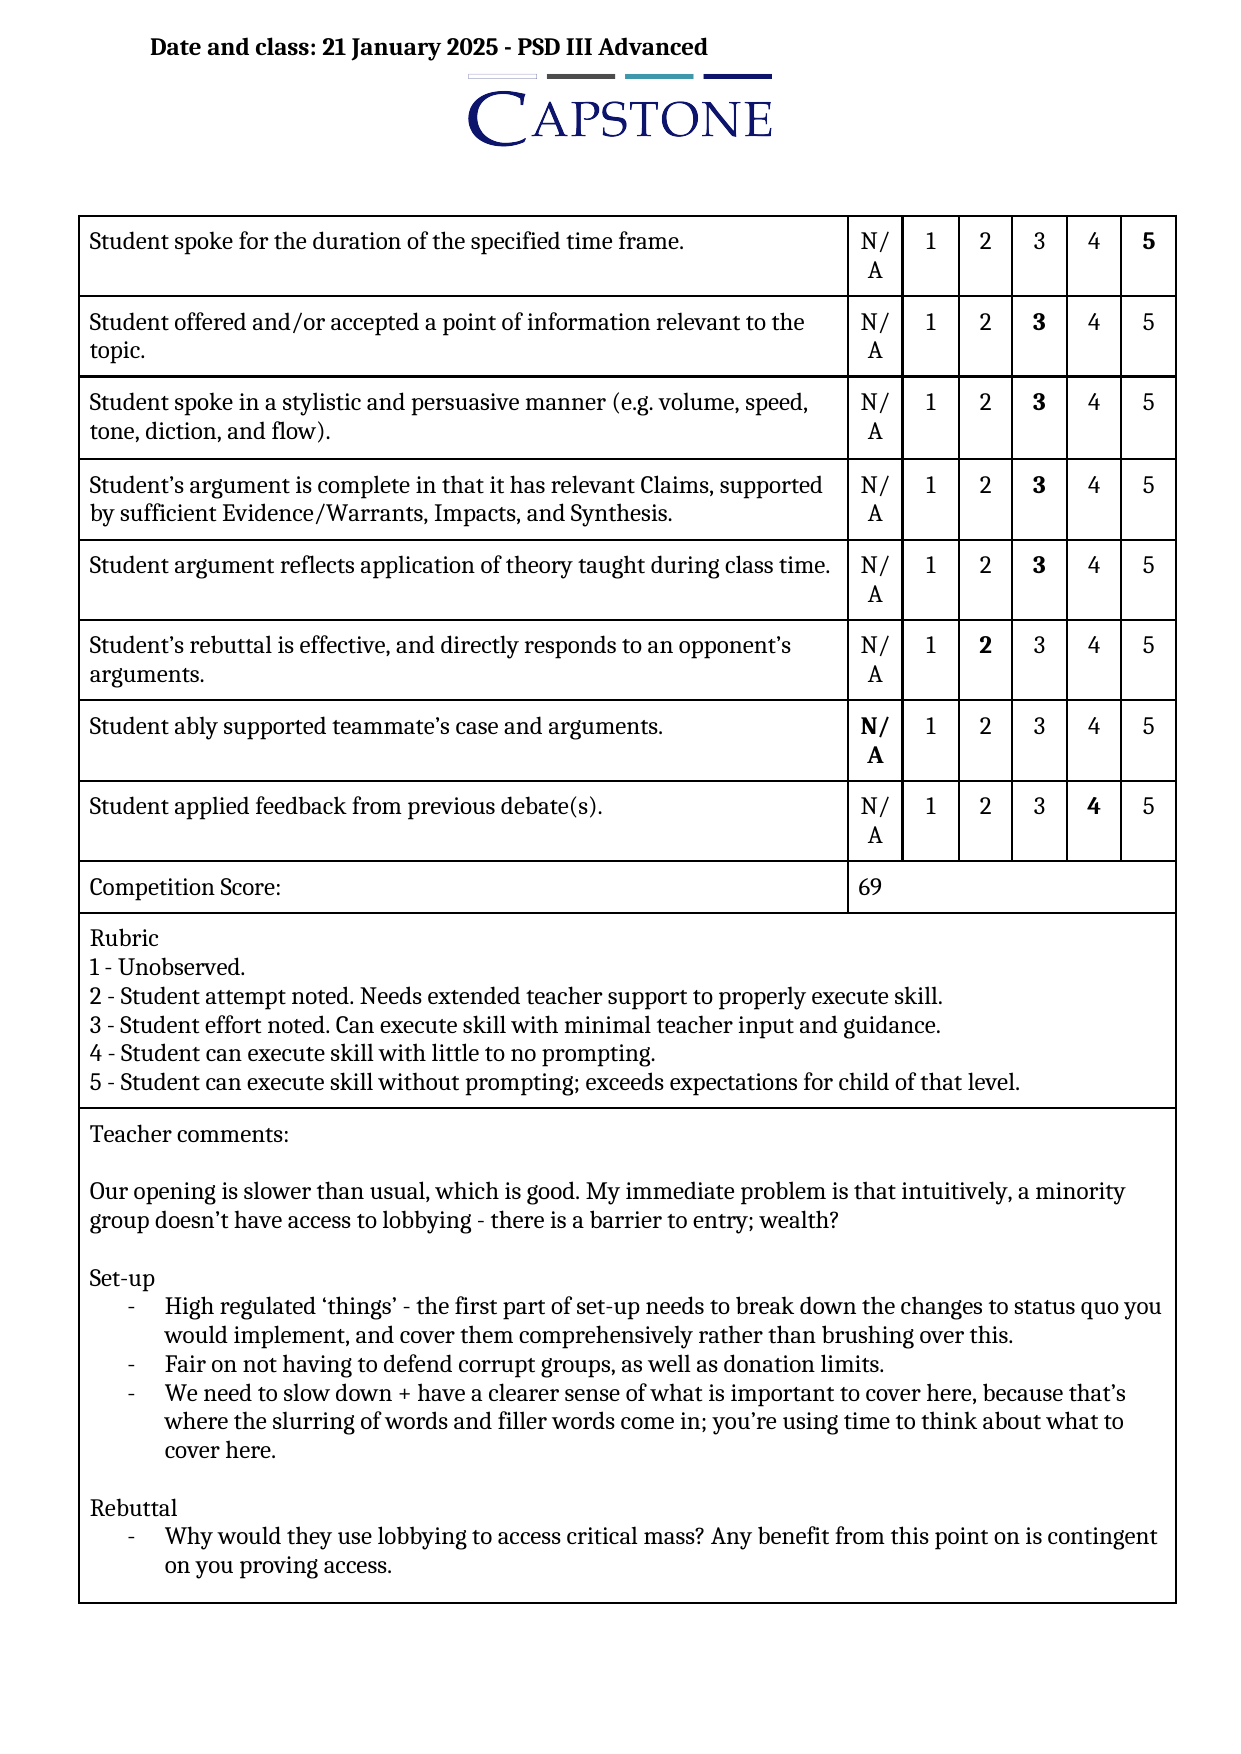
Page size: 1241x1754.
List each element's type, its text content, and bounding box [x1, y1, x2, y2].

table_cell N/A [849, 782, 901, 860]
table_cell 5 [1122, 460, 1175, 538]
table_cell 2 [960, 460, 1011, 538]
table_cell Student’s argument is complete in that it has relevant Claims, supported by sufficient Evidence/Warrants, Impacts, and Synthesis. [80, 460, 847, 538]
table_header 4 [1068, 217, 1120, 295]
table_cell 3 [1013, 782, 1066, 860]
table_header 2 [960, 217, 1011, 295]
table_cell 4 [1068, 378, 1120, 458]
table_cell 2 [960, 541, 1011, 619]
table_cell 3 [1013, 297, 1066, 375]
table_header 1 [904, 217, 958, 295]
table_cell 2 [960, 621, 1011, 699]
table_cell 2 [960, 297, 1011, 375]
table_cell Student ably supported teammate’s case and arguments. [80, 701, 847, 780]
table_cell Student applied feedback from previous debate(s). [80, 782, 847, 860]
table_cell Rubric 1 - Unobserved. 2 - Student attempt noted. Needs extended teacher support to properly execute skill. 3 - Student effort noted. Can execute skill with minimal teacher input and guidance. 4 - Student can execute skill with little to no prompting. 5 - Student can execute skill without prompting; exceeds expectations for child of that level. [80, 914, 1175, 1107]
table_cell Student’s rebuttal is effective, and directly responds to an opponent’s arguments. [80, 621, 847, 699]
table_header 3 [1013, 217, 1066, 295]
table_cell 5 [1122, 378, 1175, 458]
table_cell N/A [849, 621, 901, 699]
table_cell 4 [1068, 701, 1120, 780]
table_header N/A [849, 217, 901, 295]
table_cell 1 [904, 701, 958, 780]
table_cell 5 [1122, 541, 1175, 619]
table_header 5 [1122, 217, 1175, 295]
table_cell 3 [1013, 460, 1066, 538]
table_cell 2 [960, 378, 1011, 458]
table_cell Competition Score: [80, 862, 847, 912]
table_cell 3 [1013, 701, 1066, 780]
table_cell 1 [904, 297, 958, 375]
table_cell 3 [1013, 621, 1066, 699]
table_cell 4 [1068, 782, 1120, 860]
table_cell N/A [849, 378, 901, 458]
picture [460, 66, 781, 153]
table_cell 2 [960, 782, 1011, 860]
table_cell 5 [1122, 621, 1175, 699]
table_cell N/A [849, 541, 901, 619]
table_cell 3 [1013, 378, 1066, 458]
table_cell N/A [849, 460, 901, 538]
table_cell 5 [1122, 297, 1175, 375]
table_cell N/A [849, 701, 901, 780]
table_cell 4 [1068, 541, 1120, 619]
table_cell 1 [904, 621, 958, 699]
table_cell 5 [1122, 701, 1175, 780]
table_cell N/A [849, 297, 901, 375]
table_cell 4 [1068, 460, 1120, 538]
table_cell Student argument reflects application of theory taught during class time. [80, 541, 847, 619]
table_cell 2 [960, 701, 1011, 780]
table_cell 3 [1013, 541, 1066, 619]
table_header Student spoke for the duration of the specified time frame. [80, 217, 847, 295]
table_cell 5 [1122, 782, 1175, 860]
table_cell 1 [904, 378, 958, 458]
table_cell 1 [904, 541, 958, 619]
table_cell Student spoke in a stylistic and persuasive manner (e.g. volume, speed, tone, diction, and flow). [80, 378, 847, 458]
table_cell 4 [1068, 621, 1120, 699]
table_cell 1 [904, 460, 958, 538]
table_cell 1 [904, 782, 958, 860]
table_cell 4 [1068, 297, 1120, 375]
table_cell 69 [849, 862, 1175, 912]
table_cell Student offered and/or accepted a point of information relevant to the topic. [80, 297, 847, 375]
